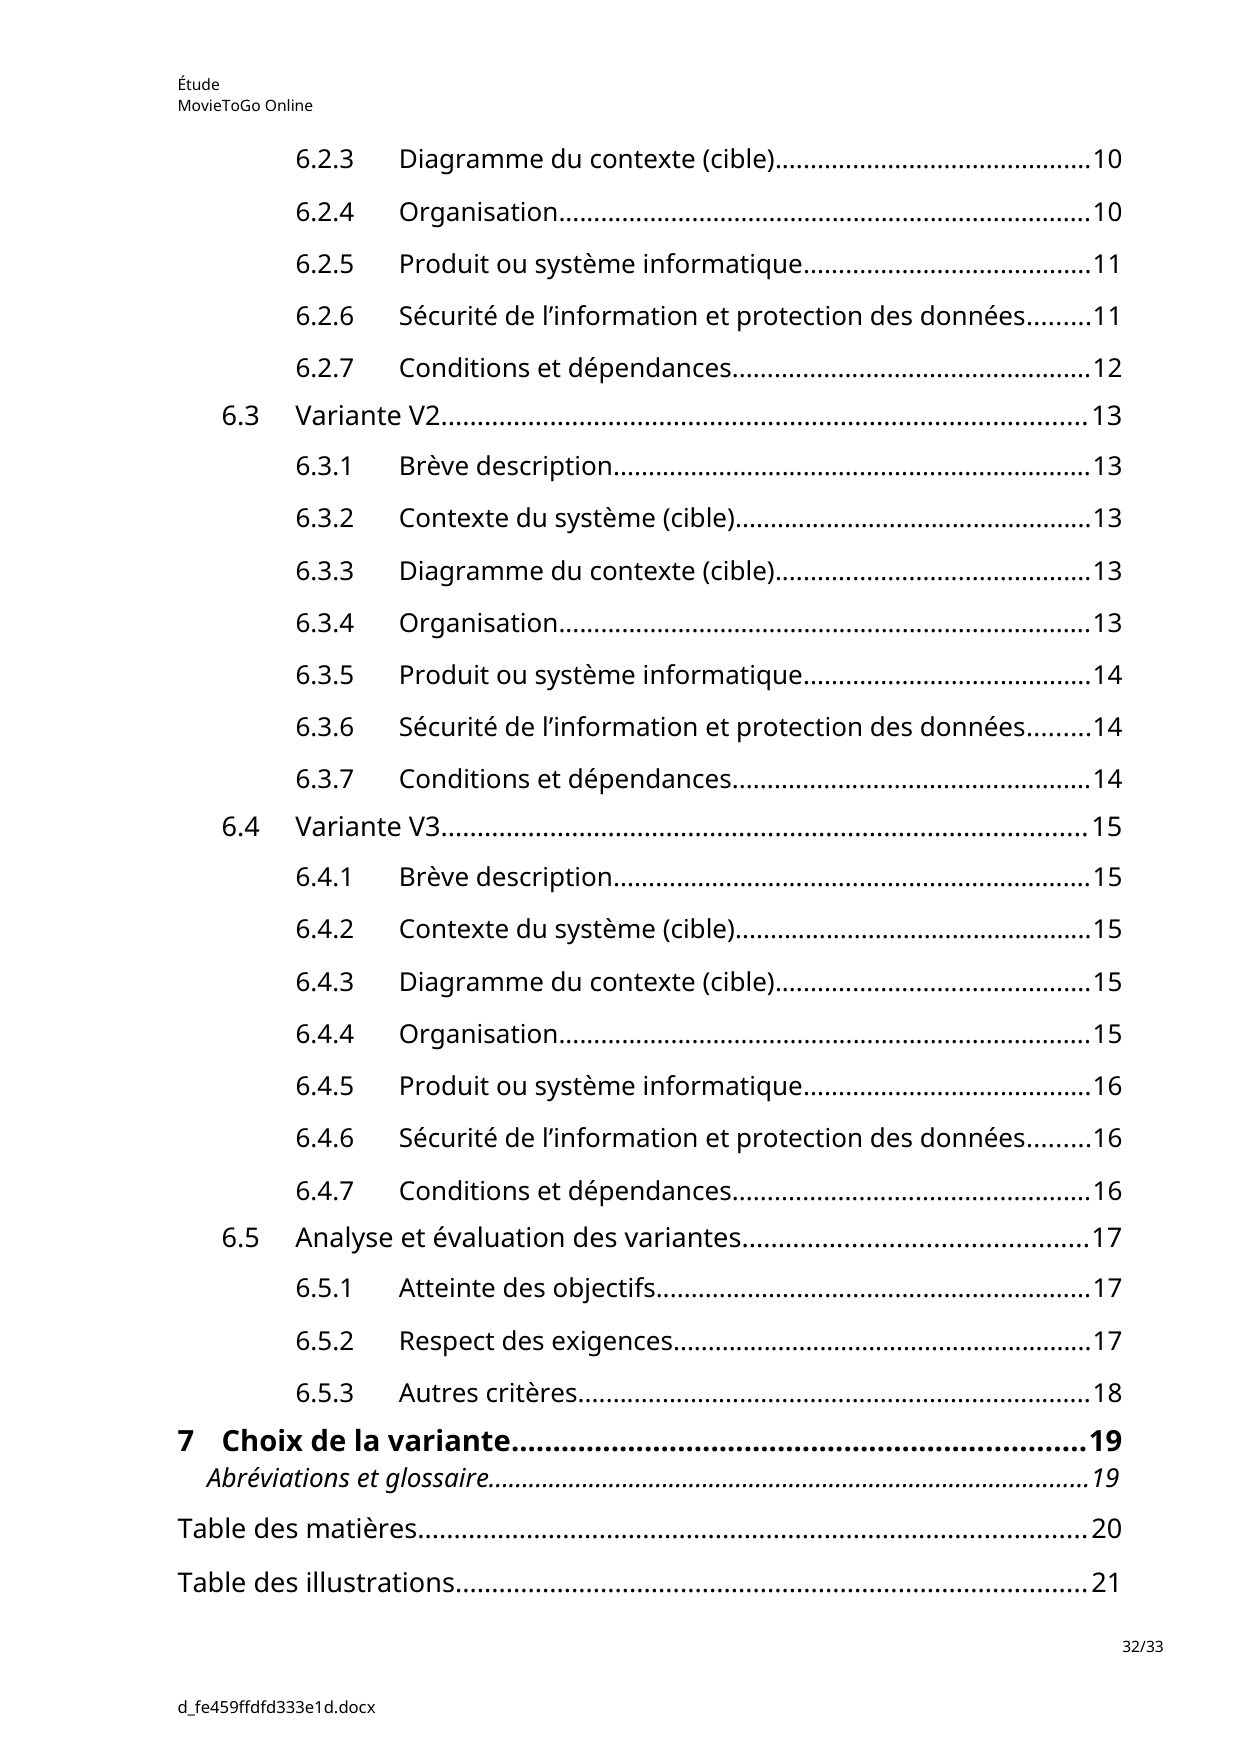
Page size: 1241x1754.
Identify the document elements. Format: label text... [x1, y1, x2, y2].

text 6.3.2 Contexte du système (cible) 13 [295, 500, 1122, 536]
text 6.3.6 Sécurité de l’information et protection des données 14 [295, 709, 1122, 744]
text 6.4.2 Contexte du système (cible) 15 [295, 911, 1122, 947]
text 6.4 Variante V3 15 [221, 813, 1122, 842]
text 6.3.1 Brève description 13 [295, 448, 1122, 483]
text Abréviations et glossaire 19 [207, 1464, 1122, 1493]
text 7 Choix de la variante 19 [177, 1427, 1122, 1458]
text 6.5.3 Autres critères 18 [295, 1374, 1122, 1410]
text 6.5.2 Respect des exigences 17 [295, 1322, 1122, 1358]
text 6.3 Variante V2 13 [221, 402, 1122, 431]
text 6.4.6 Sécurité de l’information et protection des données 16 [295, 1120, 1122, 1155]
text Table des illustrations 21 [177, 1563, 1122, 1600]
text 6.3.4 Organisation 13 [295, 604, 1122, 640]
text 6.2.3 Diagramme du contexte (cible) 10 [295, 141, 1122, 177]
text 6.2.7 Conditions et dépendances 12 [295, 350, 1122, 385]
text 6.4.1 Brève description 15 [295, 859, 1122, 894]
text 6.3.7 Conditions et dépendances 14 [295, 761, 1122, 796]
text 6.2.5 Produit ou système informatique 11 [295, 245, 1122, 281]
text 6.3.3 Diagramme du contexte (cible) 13 [295, 552, 1122, 588]
text 6.5 Analyse et évaluation des variantes 17 [221, 1224, 1122, 1253]
text 6.5.1 Atteinte des objectifs 17 [295, 1270, 1122, 1306]
text 6.4.5 Produit ou système informatique 16 [295, 1068, 1122, 1103]
text 6.3.5 Produit ou système informatique 14 [295, 657, 1122, 692]
text 6.2.6 Sécurité de l’information et protection des données 11 [295, 298, 1122, 333]
text 6.4.7 Conditions et dépendances 16 [295, 1172, 1122, 1208]
text Table des matières 20 [177, 1510, 1122, 1547]
text 6.4.3 Diagramme du contexte (cible) 15 [295, 963, 1122, 999]
text 6.4.4 Organisation 15 [295, 1016, 1122, 1051]
text 6.2.4 Organisation 10 [295, 193, 1122, 229]
